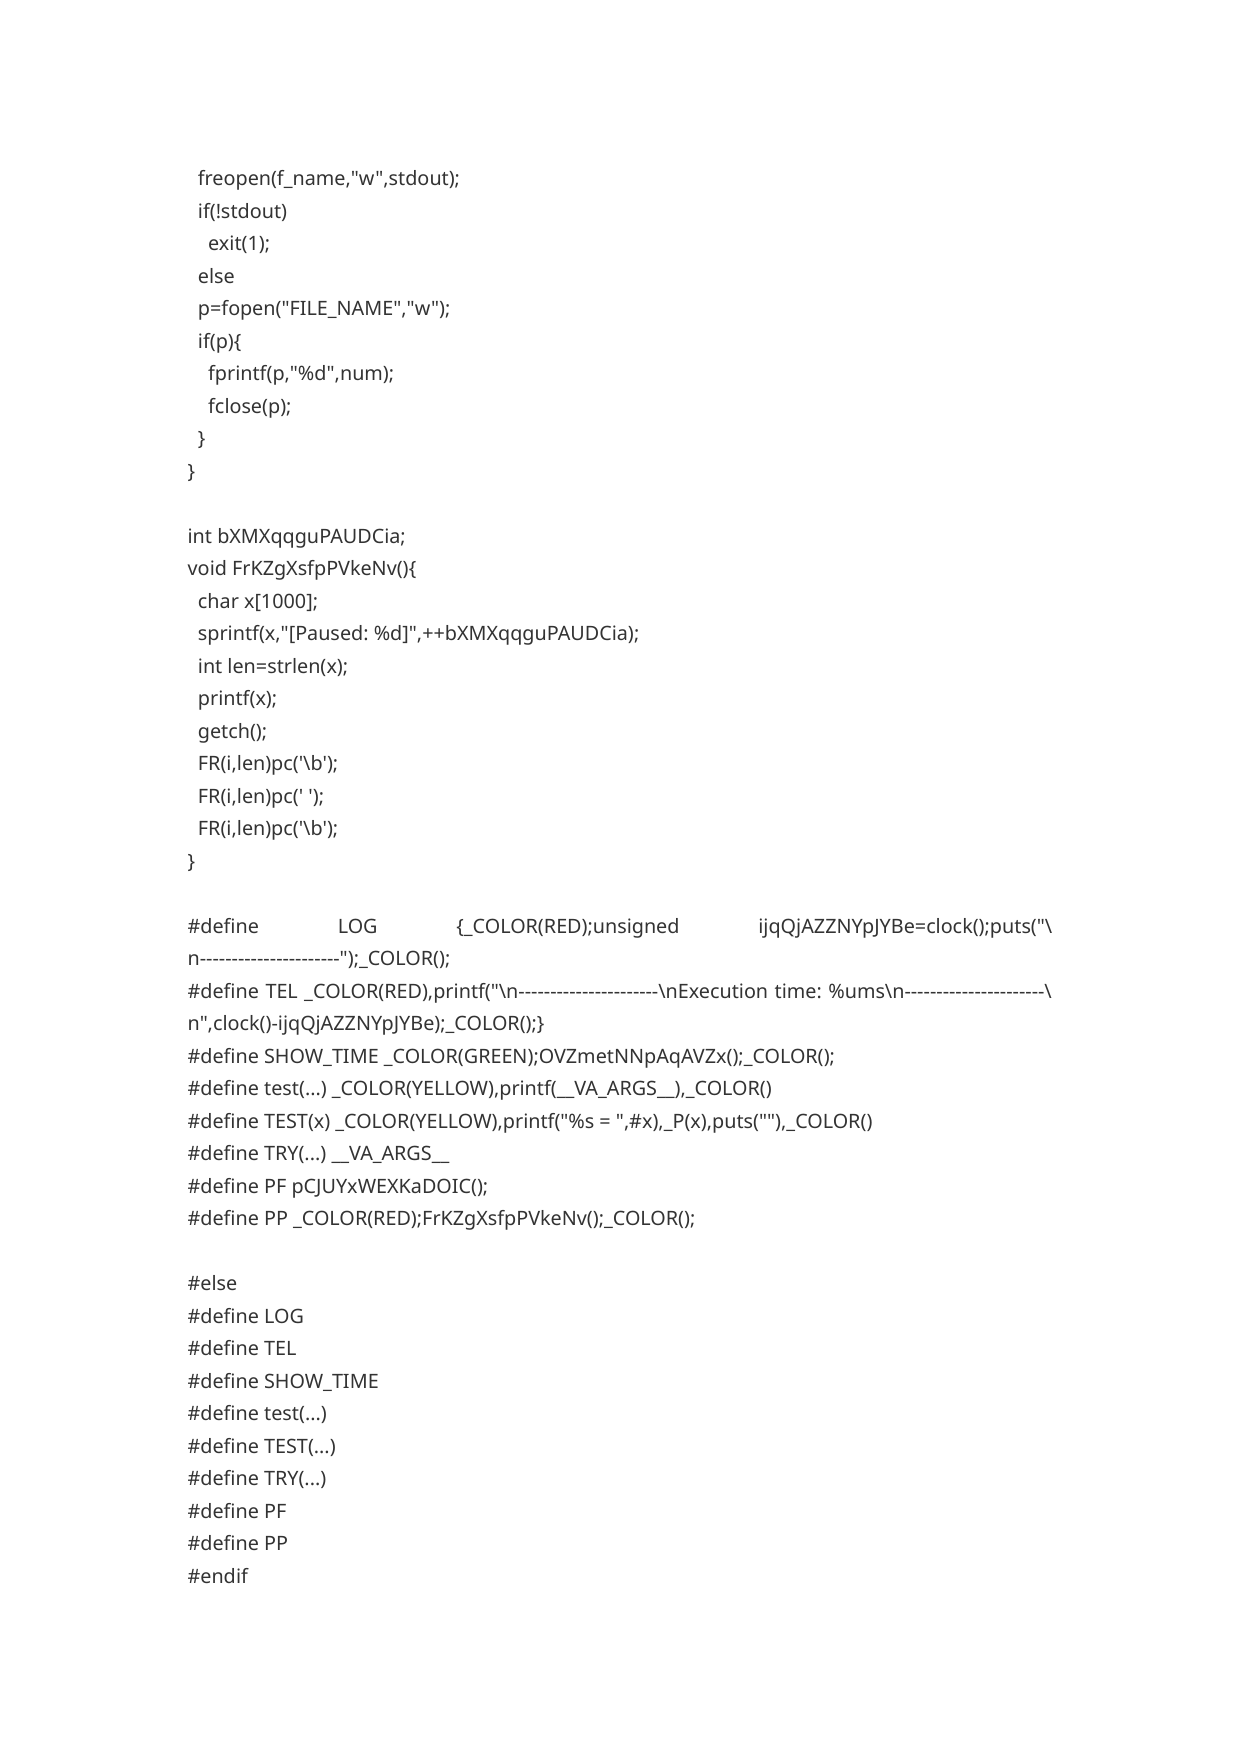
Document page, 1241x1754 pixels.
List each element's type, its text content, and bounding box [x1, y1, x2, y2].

text #define LOG {_COLOR(RED);unsigned ijqQjAZZNYpJYBe=clock();puts("\n----------------------");_COLOR(); [187, 929, 1053, 974]
text #define PF pCJUYxWEXKaDOIC(); [187, 1169, 1053, 1202]
text #define PP [187, 1527, 1053, 1559]
text FR(i,len)pc('\b'); [187, 747, 1053, 779]
text #define TEL _COLOR(RED),printf("\n----------------------\nExecution time: %ums\n----------------------\n",clock()-ijqQjAZZNYpJYBe);_COLOR();} [187, 974, 1053, 993]
text #define TRY(...) __VA_ARGS__ [187, 1137, 1053, 1169]
text if(!stdout) [187, 194, 1053, 227]
text #define TEL [187, 1332, 1053, 1364]
text FR(i,len)pc('\b'); [187, 812, 1053, 844]
text #define test(...) [187, 1397, 1053, 1429]
text #endif [187, 1559, 1053, 1592]
text char x[1000]; [187, 584, 1053, 617]
text #define LOG {_COLOR(RED);unsigned ijqQjAZZNYpJYBe=clock();puts("\n----------------------");_COLOR(); [187, 909, 1053, 928]
text FR(i,len)pc(' '); [187, 779, 1053, 812]
text void FrKZgXsfpPVkeNv(){ [187, 552, 1053, 584]
text #define PP _COLOR(RED);FrKZgXsfpPVkeNv();_COLOR(); [187, 1202, 1053, 1234]
text printf(x); [187, 682, 1053, 714]
text #define TEL _COLOR(RED),printf("\n----------------------\nExecution time: %ums\n----------------------\n",clock()-ijqQjAZZNYpJYBe);_COLOR();} [187, 994, 1053, 1039]
text #define TRY(...) [187, 1462, 1053, 1494]
text if(p){ [187, 324, 1053, 357]
text else [187, 259, 1053, 292]
text #else [187, 1267, 1053, 1299]
text int len=strlen(x); [187, 649, 1053, 682]
text #define SHOW_TIME _COLOR(GREEN);OVZmetNNpAqAVZx();_COLOR(); [187, 1039, 1053, 1072]
text #define PF [187, 1494, 1053, 1527]
text #define test(...) _COLOR(YELLOW),printf(__VA_ARGS__),_COLOR() [187, 1072, 1053, 1104]
text int bXMXqqguPAUDCia; [187, 519, 1053, 552]
text p=fopen("FILE_NAME","w"); [187, 292, 1053, 324]
text getch(); [187, 714, 1053, 747]
text freopen(f_name,"w",stdout); [187, 162, 1053, 194]
text #define TEST(...) [187, 1429, 1053, 1462]
text } [187, 844, 1053, 877]
text } [187, 422, 1053, 454]
text fclose(p); [187, 389, 1053, 422]
text fprintf(p,"%d",num); [187, 357, 1053, 389]
text sprintf(x,"[Paused: %d]",++bXMXqqguPAUDCia); [187, 617, 1053, 649]
text } [187, 454, 1053, 487]
text exit(1); [187, 227, 1053, 259]
text #define LOG [187, 1299, 1053, 1332]
text #define SHOW_TIME [187, 1364, 1053, 1397]
text #define TEST(x) _COLOR(YELLOW),printf("%s = ",#x),_P(x),puts(""),_COLOR() [187, 1104, 1053, 1137]
